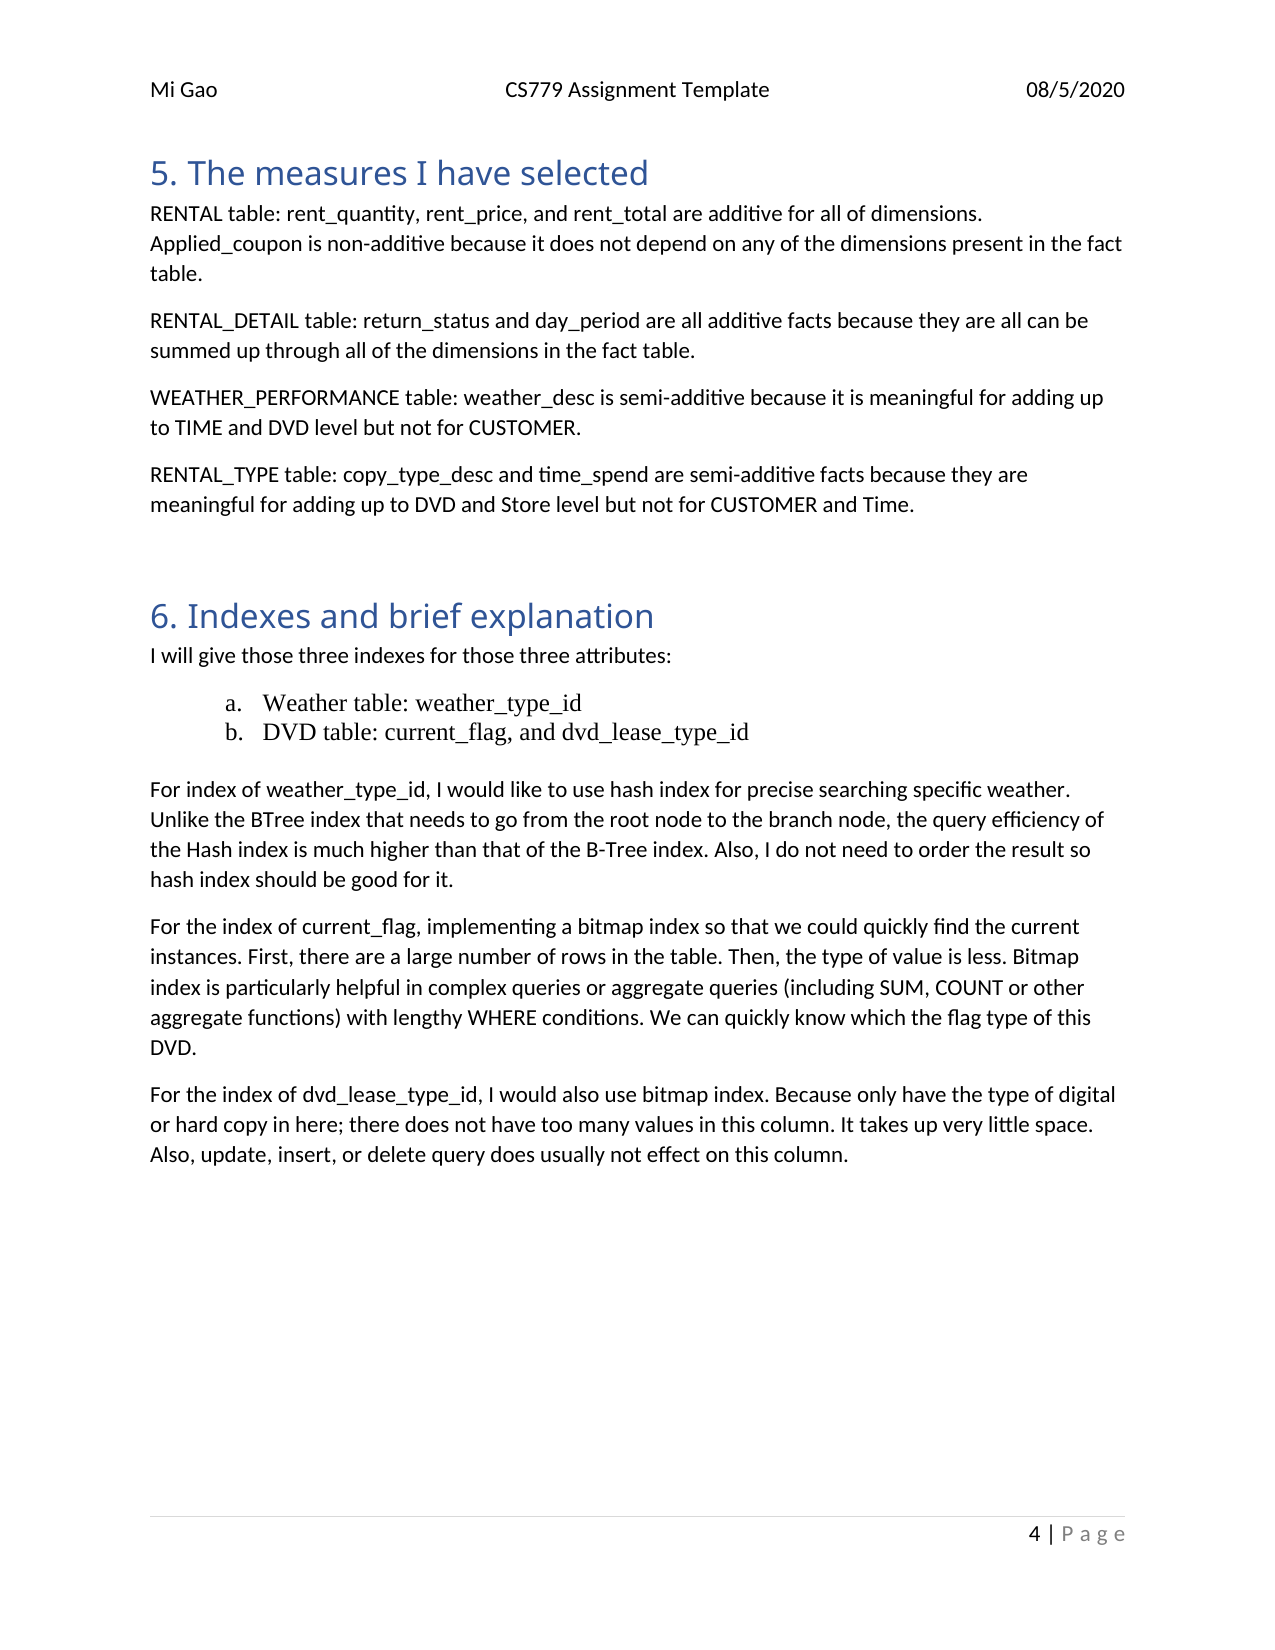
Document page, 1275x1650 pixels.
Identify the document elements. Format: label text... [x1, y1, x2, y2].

subtitle Indexes and brief explanation [150, 593, 1125, 638]
text For the index of dvd_lease_type_id, I would also use bitmap index. Because only have the type of digital or hard copy in here; there does not have too many values in this column. It takes up very little space. Also, update, insert, or delete query does usually not effect on this column. [150, 1080, 1125, 1168]
text RENTAL table: rent_quantity, rent_price, and rent_total are additive for all of dimensions. Applied_coupon is non-additive because it does not depend on any of the dimensions present in the fact table. [150, 199, 1125, 287]
text I will give those three indexes for those three attributes: [150, 642, 1125, 670]
subtitle The measures I have selected [150, 150, 1125, 195]
text For the index of current_flag, implementing a bitmap index so that we could quickly find the current instances. First, there are a large number of rows in the table. Then, the type of value is less. Bitmap index is particularly helpful in complex queries or aggregate queries (including SUM, COUNT or other aggregate functions) with lengthy WHERE conditions. We can quickly know which the flag type of this DVD. [150, 912, 1125, 1061]
text RENTAL_TYPE table: copy_type_desc and time_spend are semi-additive facts because they are meaningful for adding up to DVD and Store level but not for CUSTOMER and Time. [150, 460, 1125, 519]
text WEATHER_PERFORMANCE table: weather_desc is semi-additive because it is meaningful for adding up to TIME and DVD level but not for CUSTOMER. [150, 383, 1125, 442]
list Weather table: weather_type_id [225, 688, 1125, 717]
text RENTAL_DETAIL table: return_status and day_period are all additive facts because they are all can be summed up through all of the dimensions in the fact table. [150, 306, 1125, 364]
text For index of weather_type_id, I would like to use hash index for precise searching specific weather. Unlike the BTree index that needs to go from the root node to the branch node, the query efficiency of the Hash index is much higher than that of the B-Tree index. Also, I do not need to order the result so hash index should be good for it. [150, 775, 1125, 893]
list DVD table: current_flag, and dvd_lease_type_id [225, 717, 1125, 746]
